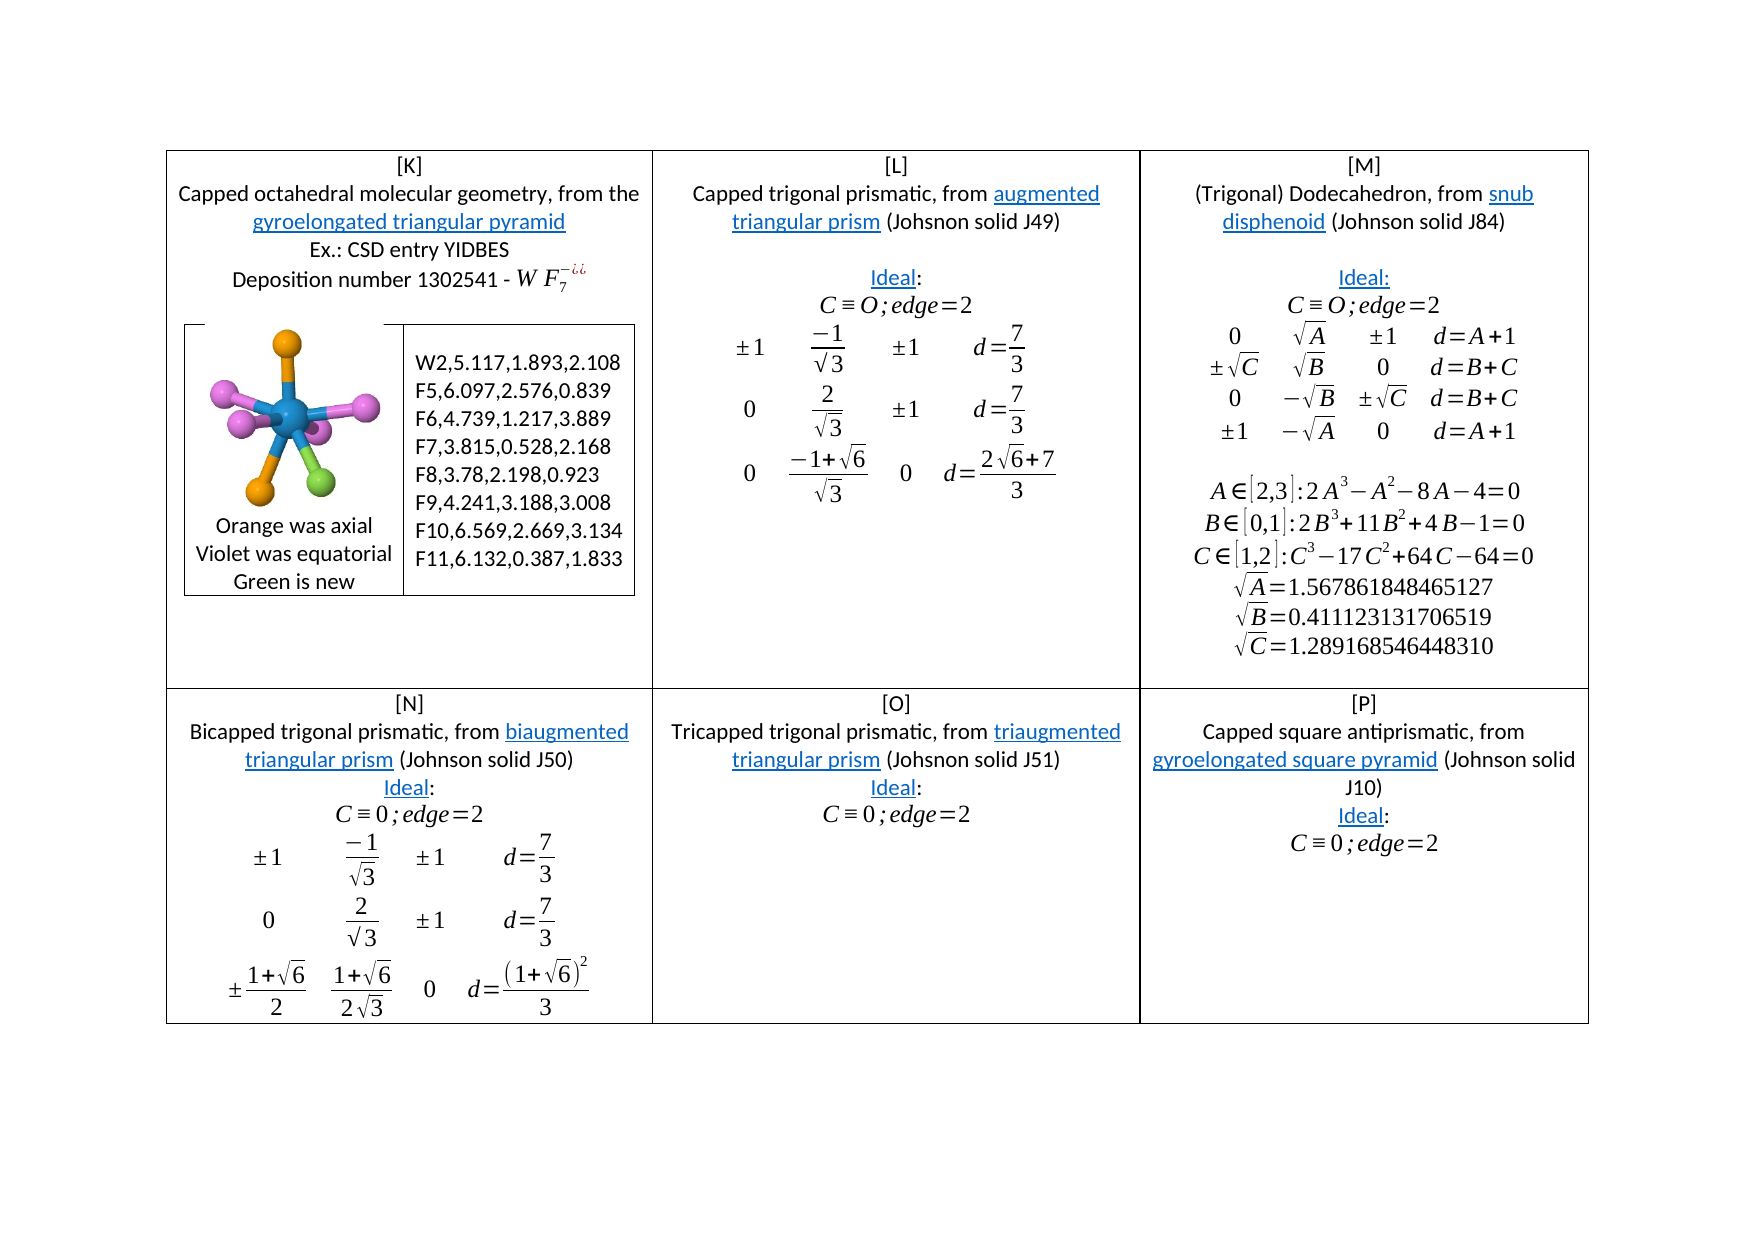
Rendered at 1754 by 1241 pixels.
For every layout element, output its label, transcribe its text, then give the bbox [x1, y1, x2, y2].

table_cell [653, 689, 1139, 1022]
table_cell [1141, 689, 1588, 1022]
table_header [M] (Trigonal) Dodecahedron, from snub disphenoid (Johnson solid J84) Ideal: [1141, 151, 1588, 688]
picture [204, 324, 384, 511]
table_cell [167, 689, 652, 1022]
table_header [L] Capped trigonal prismatic, from augmented triangular prism (Johsnon solid J49) Ideal: [653, 151, 1139, 688]
table_header [K] Capped octahedral molecular geometry, from the gyroelongated triangular pyramid Ex.: CSD entry YIDBES Deposition number 1302541 - [167, 151, 652, 688]
